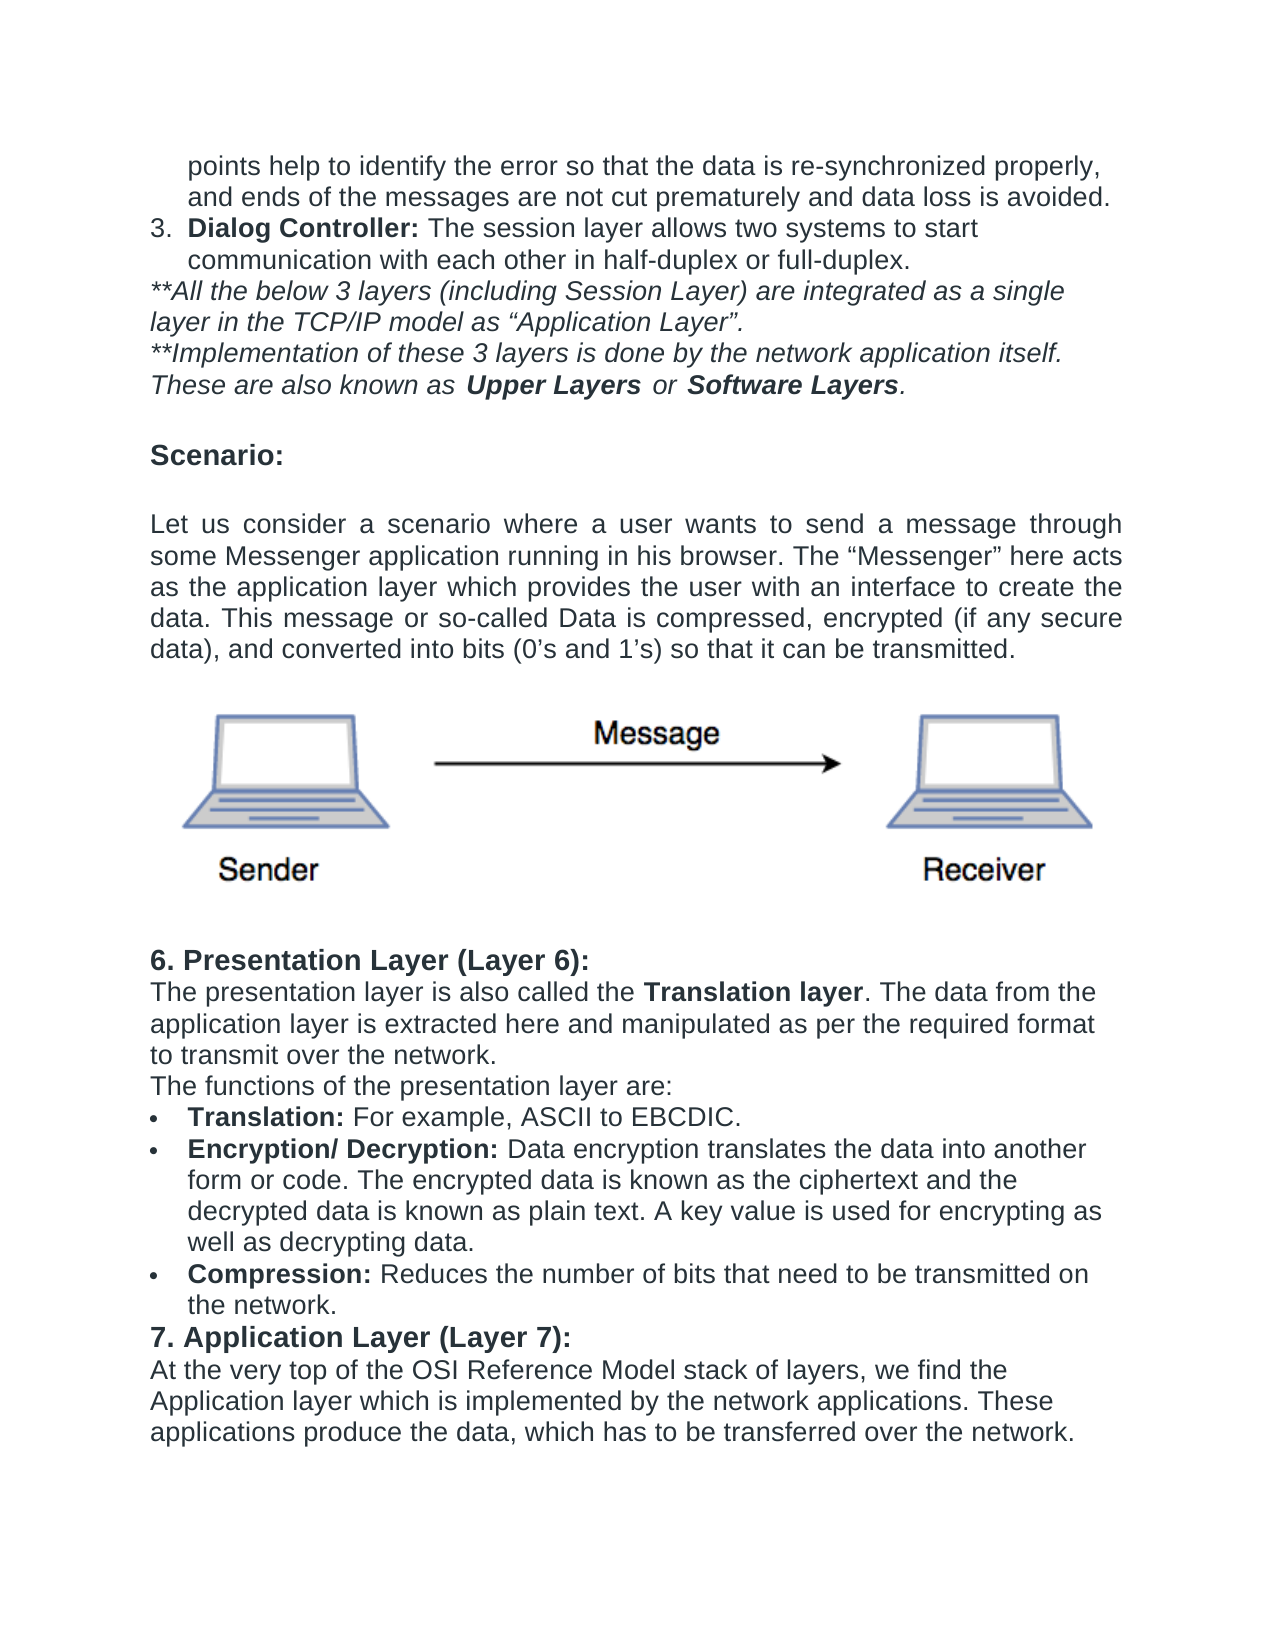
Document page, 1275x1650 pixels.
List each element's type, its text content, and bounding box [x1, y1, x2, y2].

text **All the below 3 layers (including Session Layer) are integrated as a single layer in the TCP/IP model as “Application Layer”. **Implementation of these 3 layers is done by the network application itself. These are also known as Upper Layers or Software Layers. [150, 275, 1125, 400]
picture [151, 680, 1124, 928]
list Encryption/ Decryption: Data encryption translates the data into another form or code. The encrypted data is known as the ciphertext and the decrypted data is known as plain text. A key value is used for encrypting as well as decrypting data. [150, 1133, 1125, 1258]
list Dialog Controller: The session layer allows two systems to start communication with each other in half-duplex or full-duplex. [150, 212, 1125, 275]
list Compression: Reduces the number of bits that need to be transmitted on the network. [150, 1258, 1125, 1320]
text Let us consider a scenario where a user wants to send a message through some Messenger application running in his browser. The “Messenger” here acts as the application layer which provides the user with an interface to create the data. This message or so-called Data is compressed, encrypted (if any secure data), and converted into bits (0’s and 1’s) so that it can be transmitted. [150, 508, 1125, 665]
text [150, 1354, 1125, 1447]
subtitle Scenario: [150, 437, 1125, 471]
subtitle 7. Application Layer (Layer 7): [150, 1320, 1125, 1354]
text The presentation layer is also called the Translation layer. The data from the application layer is extracted here and manipulated as per the required format to transmit over the network. The functions of the presentation layer are: [150, 976, 1125, 1101]
list Translation: For example, ASCII to EBCDIC. [150, 1101, 1125, 1133]
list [150, 150, 1125, 212]
subtitle 6. Presentation Layer (Layer 6): [150, 943, 1125, 976]
